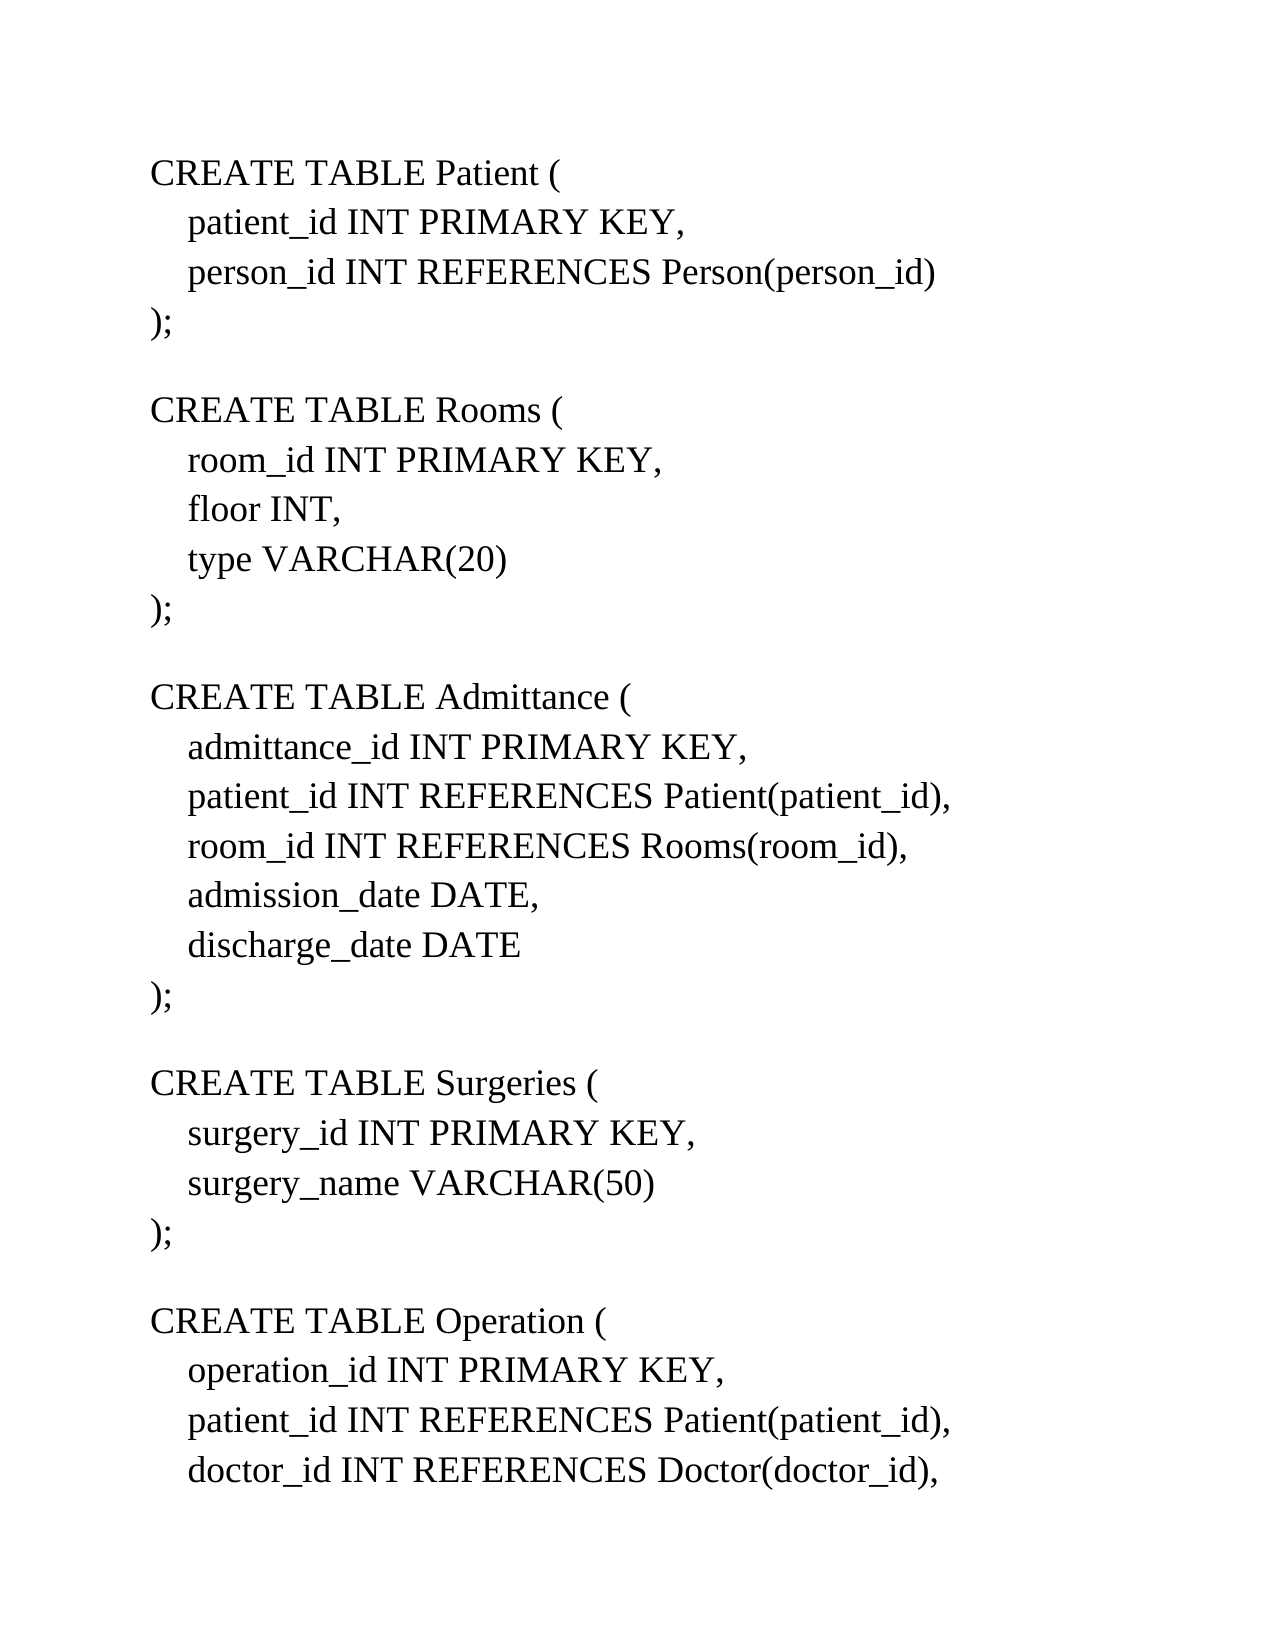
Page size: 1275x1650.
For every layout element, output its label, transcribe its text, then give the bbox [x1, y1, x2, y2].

text CREATE TABLE Operation ( [150, 1298, 1125, 1341]
text CREATE TABLE Surgeries ( [150, 1061, 1125, 1104]
text ); [150, 299, 1125, 342]
text CREATE TABLE Admittance ( [150, 674, 1125, 718]
text admittance_id INT PRIMARY KEY, [150, 724, 1125, 767]
text admission_date DATE, [150, 873, 1125, 916]
text ); [150, 972, 1125, 1015]
text person_id INT REFERENCES Person(person_id) [150, 249, 1125, 292]
text room_id INT REFERENCES Rooms(room_id), [150, 823, 1125, 866]
text type VARCHAR(20) [150, 536, 1125, 579]
text CREATE TABLE Patient ( [150, 150, 1125, 193]
text discharge_date DATE [150, 922, 1125, 966]
text floor INT, [150, 487, 1125, 530]
text surgery_id INT PRIMARY KEY, [150, 1110, 1125, 1153]
text doctor_id INT REFERENCES Doctor(doctor_id), [150, 1447, 1125, 1490]
text patient_id INT REFERENCES Patient(patient_id), [150, 774, 1125, 817]
text patient_id INT REFERENCES Patient(patient_id), [150, 1397, 1125, 1441]
text patient_id INT PRIMARY KEY, [150, 199, 1125, 243]
text ); [150, 586, 1125, 629]
text CREATE TABLE Rooms ( [150, 387, 1125, 431]
text surgery_name VARCHAR(50) [150, 1160, 1125, 1203]
text room_id INT PRIMARY KEY, [150, 437, 1125, 480]
text ); [150, 1209, 1125, 1253]
text operation_id INT PRIMARY KEY, [150, 1348, 1125, 1391]
